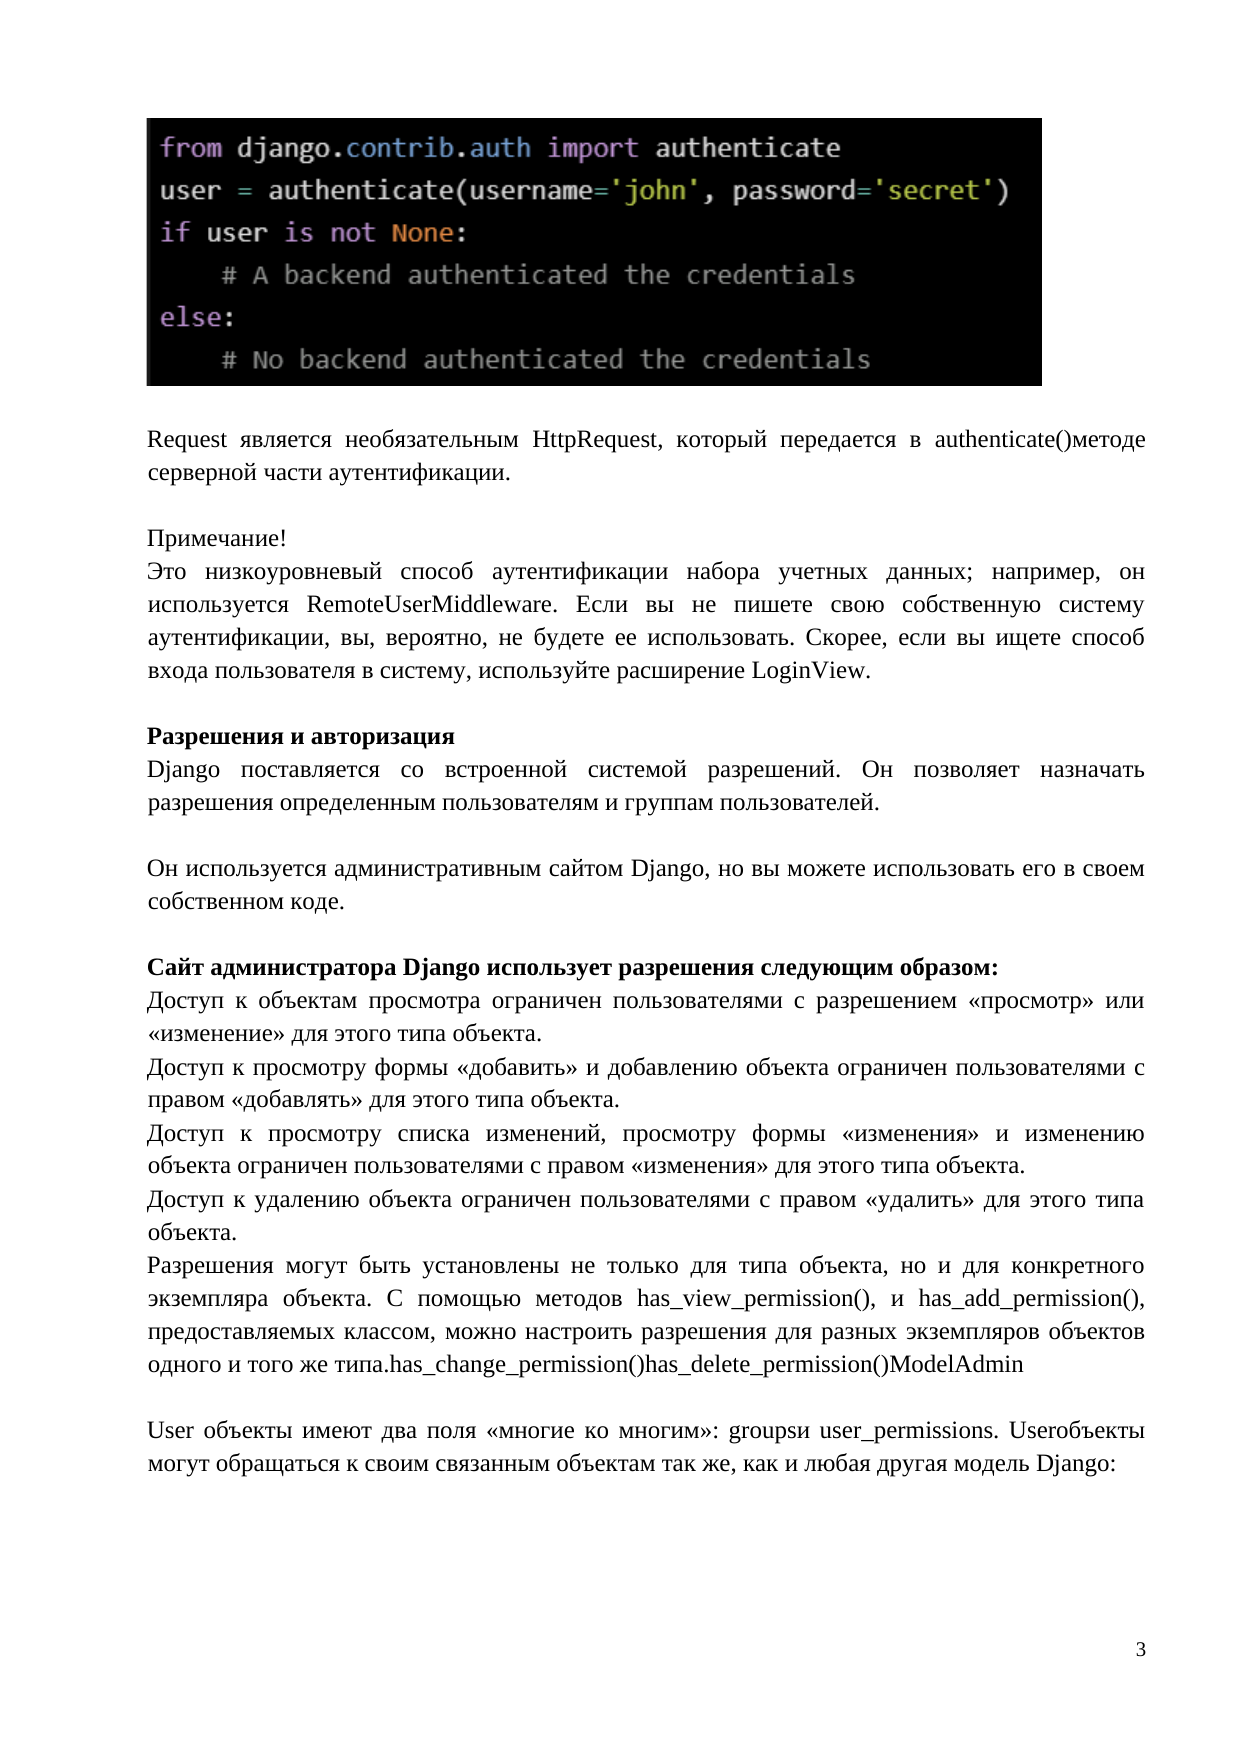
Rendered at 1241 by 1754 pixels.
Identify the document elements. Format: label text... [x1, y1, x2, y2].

text Разрешения могут быть установлены не только для типа объекта, но и для конкретного экземпляра объекта. С помощью методов has_view_permission(), и has_add_permission(), предоставляемых классом, можно настроить разрешения для разных экземпляров объектов одного и того же типа.has_change_permission()has_delete_permission()ModelAdmin [147, 1250, 1146, 1377]
text Он используется административным сайтом Django, но вы можете использовать его в своем собственном коде. [147, 853, 1146, 915]
text Доступ к просмотру формы «добавить» и добавлению объекта ограничен пользователями с правом «добавлять» для этого типа объекта. [147, 1052, 1146, 1113]
text Сайт администратора Django использует разрешения следующим образом: [147, 952, 1146, 981]
picture [146, 118, 1042, 386]
text Доступ к просмотру списка изменений, просмотру формы «изменения» и изменению объекта ограничен пользователями с правом «изменения» для этого типа объекта. [147, 1118, 1146, 1179]
text Django поставляется со встроенной системой разрешений. Он позволяет назначать разрешения определенным пользователям и группам пользователей. [147, 754, 1146, 816]
text Request является необязательным HttpRequest, который передается в authenticate()методе серверной части аутентификации. [147, 424, 1146, 486]
text Доступ к объектам просмотра ограничен пользователями с разрешением «просмотр» или «изменение» для этого типа объекта. [147, 986, 1146, 1047]
text Доступ к удалению объекта ограничен пользователями с правом «удалить» для этого типа объекта. [147, 1184, 1146, 1245]
text Примечание! [147, 523, 1146, 552]
text User объекты имеют два поля «многие ко многим»: groupsи user_permissions. Userобъекты могут обращаться к своим связанным объектам так же, как и любая другая модель Django: [147, 1415, 1146, 1477]
text Разрешения и авторизация [147, 721, 1146, 750]
text Это низкоуровневый способ аутентификации набора учетных данных; например, он используется RemoteUserMiddleware. Если вы не пишете свою собственную систему аутентификации, вы, вероятно, не будете ее использовать. Скорее, если вы ищете способ входа пользователя в систему, используйте расширение LoginView. [147, 556, 1146, 684]
